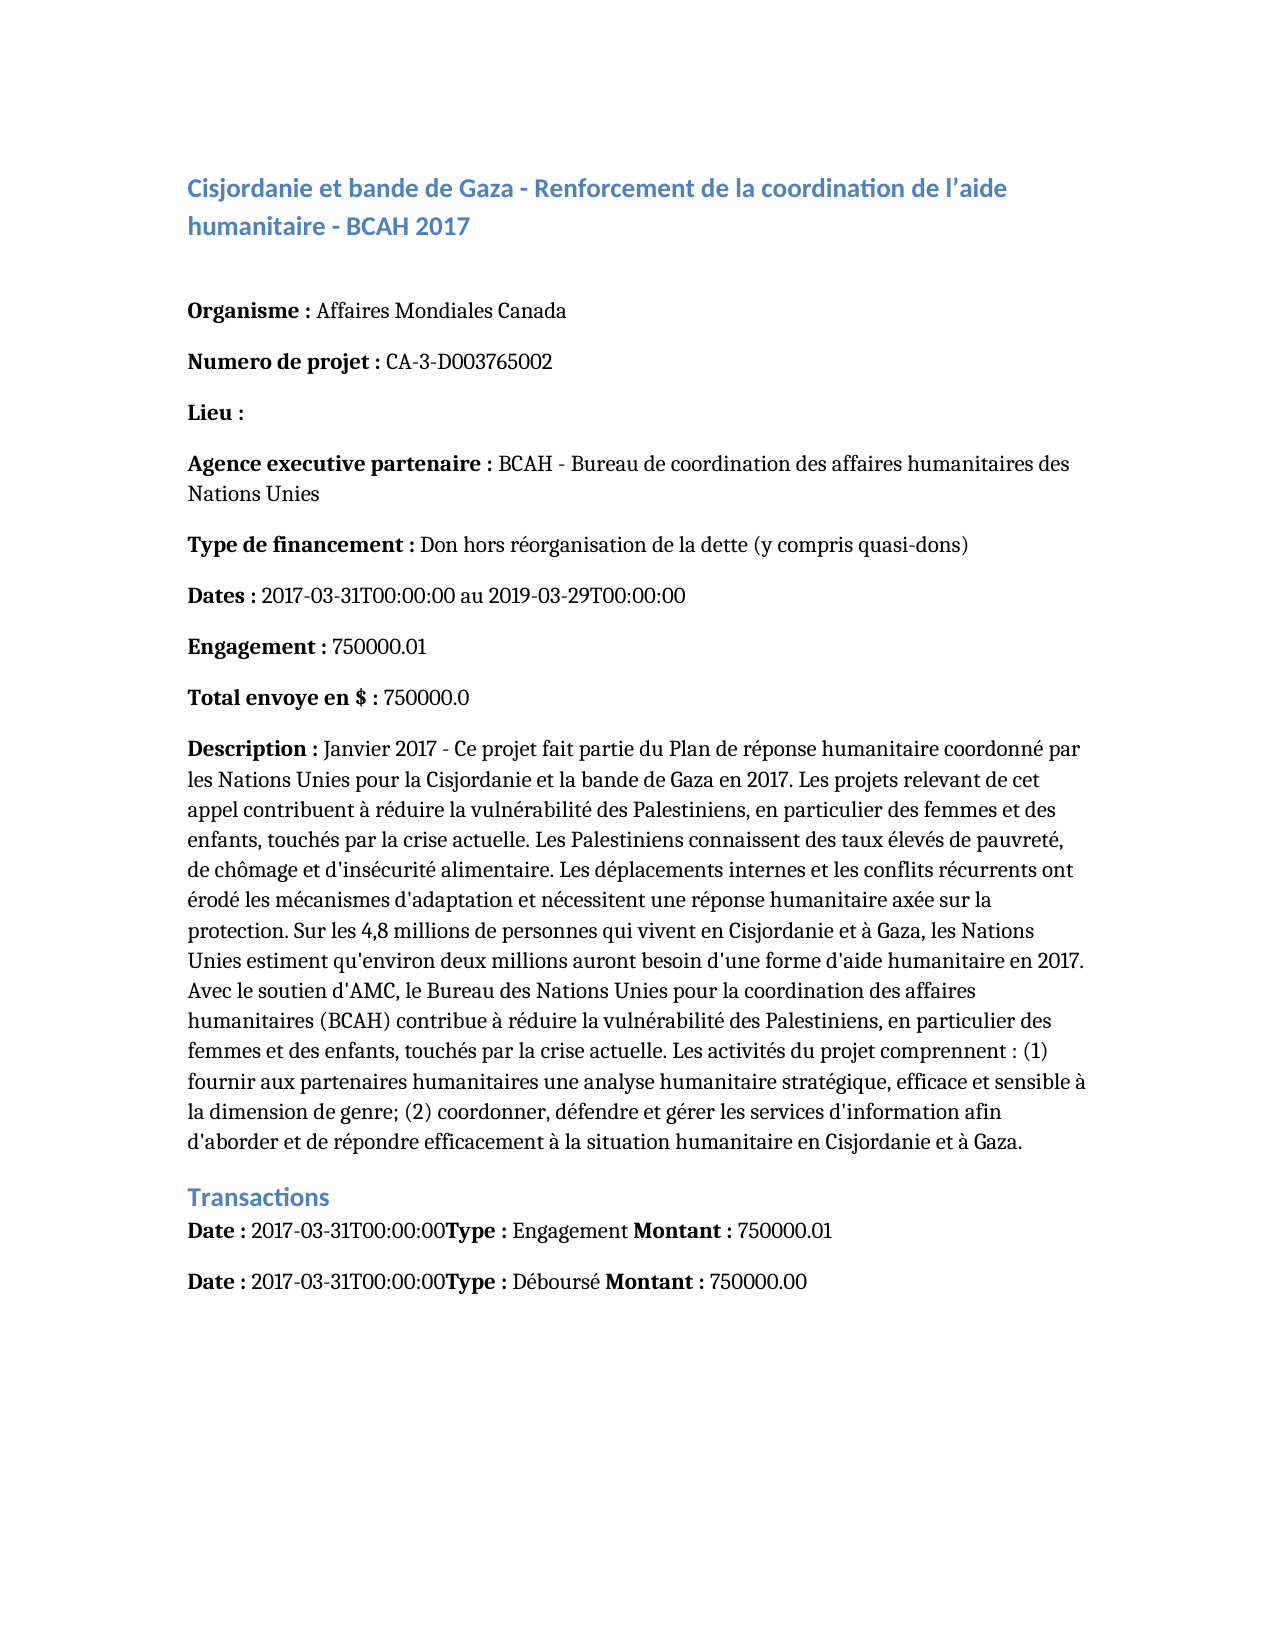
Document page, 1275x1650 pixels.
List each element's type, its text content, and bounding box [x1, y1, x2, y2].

subtitle Cisjordanie et bande de Gaza - Renforcement de la coordination de l’aide humanitaire - BCAH 2017 [187, 171, 1087, 242]
text Type de financement : Don hors réorganisation de la dette (y compris quasi-dons) [187, 532, 1087, 558]
text Total envoye en $ : 750000.0 [187, 685, 1087, 712]
text Agence executive partenaire : BCAH - Bureau de coordination des affaires humanitaires des Nations Unies [187, 451, 1087, 507]
text Engagement : 750000.01 [187, 634, 1087, 661]
text Date : 2017-03-31T00:00:00Type : Déboursé Montant : 750000.00 [187, 1269, 1087, 1295]
text Date : 2017-03-31T00:00:00Type : Engagement Montant : 750000.01 [187, 1218, 1087, 1244]
subtitle Transactions [187, 1180, 1087, 1213]
text Description : Janvier 2017 - Ce projet fait partie du Plan de réponse humanitaire coordonné par les Nations Unies pour la Cisjordanie et la bande de Gaza en 2017. Les projets relevant de cet appel contribuent à réduire la vulnérabilité des Palestiniens, en particulier des femmes et des enfants, touchés par la crise actuelle. Les Palestiniens connaissent des taux élevés de pauvreté, de chômage et d'insécurité alimentaire. Les déplacements internes et les conflits récurrents ont érodé les mécanismes d'adaptation et nécessitent une réponse humanitaire axée sur la protection. Sur les 4,8 millions de personnes qui vivent en Cisjordanie et à Gaza, les Nations Unies estiment qu'environ deux millions auront besoin d'une forme d'aide humanitaire en 2017. Avec le soutien d'AMC, le Bureau des Nations Unies pour la coordination des affaires humanitaires (BCAH) contribue à réduire la vulnérabilité des Palestiniens, en particulier des femmes et des enfants, touchés par la crise actuelle. Les activités du projet comprennent : (1) fournir aux partenaires humanitaires une analyse humanitaire stratégique, efficace et sensible à la dimension de genre; (2) coordonner, défendre et gérer les services d'information afin d'aborder et de répondre efficacement à la situation humanitaire en Cisjordanie et à Gaza. [187, 736, 1087, 1155]
text Numero de projet : CA-3-D003765002 [187, 349, 1087, 375]
text Organisme : Affaires Mondiales Canada [187, 298, 1087, 324]
text Lieu : [187, 400, 1087, 426]
text Dates : 2017-03-31T00:00:00 au 2019-03-29T00:00:00 [187, 583, 1087, 609]
